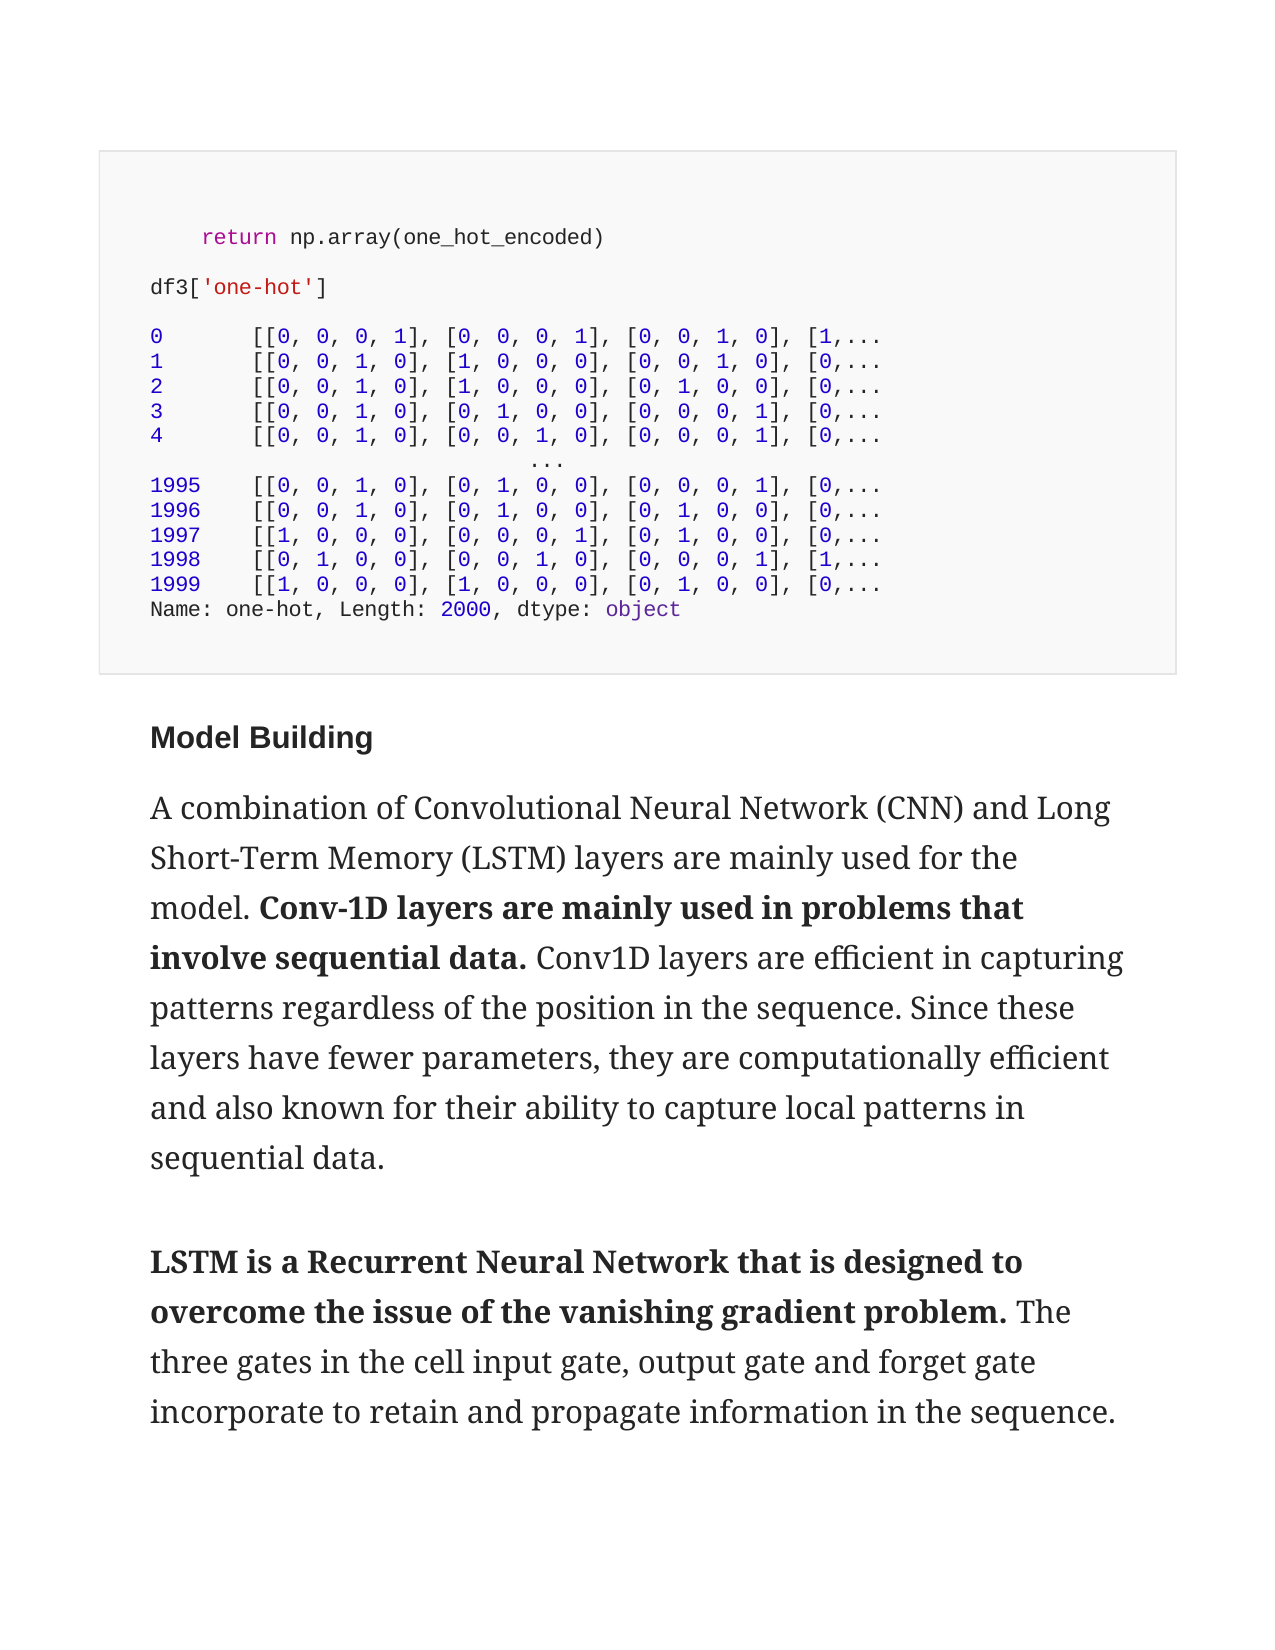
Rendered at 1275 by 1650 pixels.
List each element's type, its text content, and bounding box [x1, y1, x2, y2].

text Model Building [150, 718, 1125, 755]
text LSTM is a Recurrent Neural Network that is designed to overcome the issue of the vanishing gradient problem. The three gates in the cell input gate, output gate and forget gate incorporate to retain and propagate information in the sequence. [150, 1232, 1125, 1432]
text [100, 152, 1175, 673]
text A combination of Convolutional Neural Network (CNN) and Long Short-Term Memory (LSTM) layers are mainly used for the model. Conv-1D layers are mainly used in problems that involve sequential data. Conv1D layers are efficient in capturing patterns regardless of the position in the sequence. Since these layers have fewer parameters, they are computationally efficient and also known for their ability to capture local patterns in sequential data. [150, 779, 1125, 1179]
